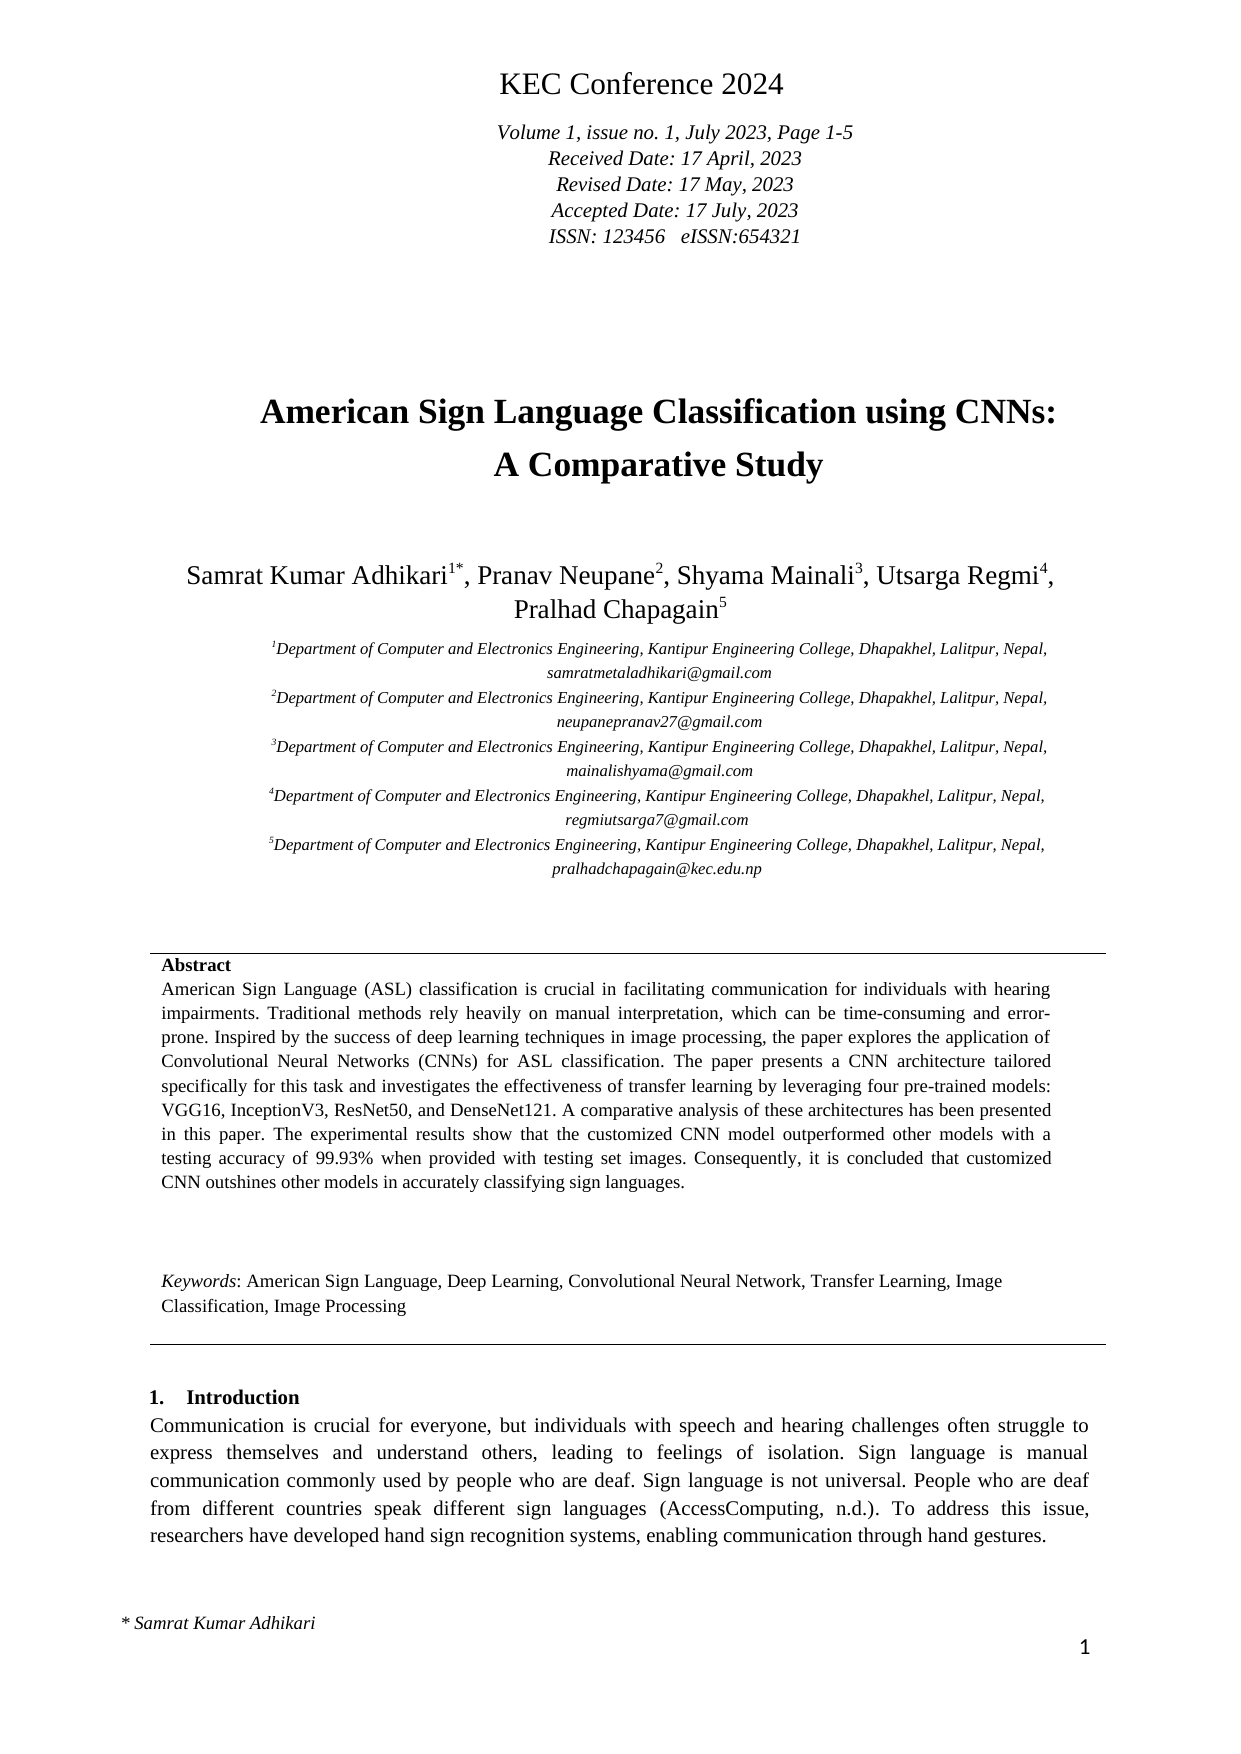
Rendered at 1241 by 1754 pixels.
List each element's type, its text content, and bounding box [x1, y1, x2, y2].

table_header Abstract American Sign Language (ASL) classification is crucial in facilitating communication for individuals with hearing impairments. Traditional methods rely heavily on manual interpretation, which can be time-consuming and error-prone. Inspired by the success of deep learning techniques in image processing, the paper explores the application of Convolutional Neural Networks (CNNs) for ASL classification. The paper presents a CNN architecture tailored specifically for this task and investigates the effectiveness of transfer learning by leveraging four pre-trained models: VGG16, InceptionV3, ResNet50, and DenseNet121. A comparative analysis of these architectures has been presented in this paper. The experimental results show that the customized CNN model outperformed other models with a testing accuracy of 99.93% when provided with testing set images. Consequently, it is concluded that customized CNN outshines other models in accurately classifying sign languages. Keywords: American Sign Language, Deep Learning, Convolutional Neural Network, Transfer Learning, Image Classification, Image Processing [150, 954, 1106, 1344]
text A Comparative Study [227, 443, 1090, 484]
text samratmetaladhikari@gmail.com [230, 663, 1090, 682]
text American Sign Language Classification using CNNs: [227, 390, 1090, 431]
text mainalishyama@gmail.com [230, 761, 1090, 780]
text regmiutsarga7@gmail.com [150, 810, 1090, 829]
list Introduction [148, 1385, 1090, 1409]
text 2Department of Computer and Electronics Engineering, Kantipur Engineering College, Dhapakhel, Lalitpur, Nepal, [230, 688, 1090, 707]
text 3Department of Computer and Electronics Engineering, Kantipur Engineering College, Dhapakhel, Lalitpur, Nepal, [230, 737, 1090, 756]
text Communication is crucial for everyone, but individuals with speech and hearing challenges often struggle to express themselves and understand others, leading to feelings of isolation. Sign language is manual communication commonly used by people who are deaf. Sign language is not universal. People who are deaf from different countries speak different sign languages. To address this issue, researchers have developed hand sign recognition systems, enabling communication through hand gestures. [150, 1413, 1090, 1547]
text 4Department of Computer and Electronics Engineering, Kantipur Engineering College, Dhapakhel, Lalitpur, Nepal, [150, 786, 1090, 805]
text neupanepranav27@gmail.com [230, 712, 1090, 731]
text pralhadchapagain@kec.edu.np [150, 859, 1090, 878]
text 1Department of Computer and Electronics Engineering, Kantipur Engineering College, Dhapakhel, Lalitpur, Nepal, [230, 639, 1090, 658]
text 5Department of Computer and Electronics Engineering, Kantipur Engineering College, Dhapakhel, Lalitpur, Nepal, [150, 835, 1090, 854]
text Samrat Kumar Adhikari1*, Pranav Neupane2, Shyama Mainali3, Utsarga Regmi4, Pralhad Chapagain5 [150, 559, 1090, 624]
